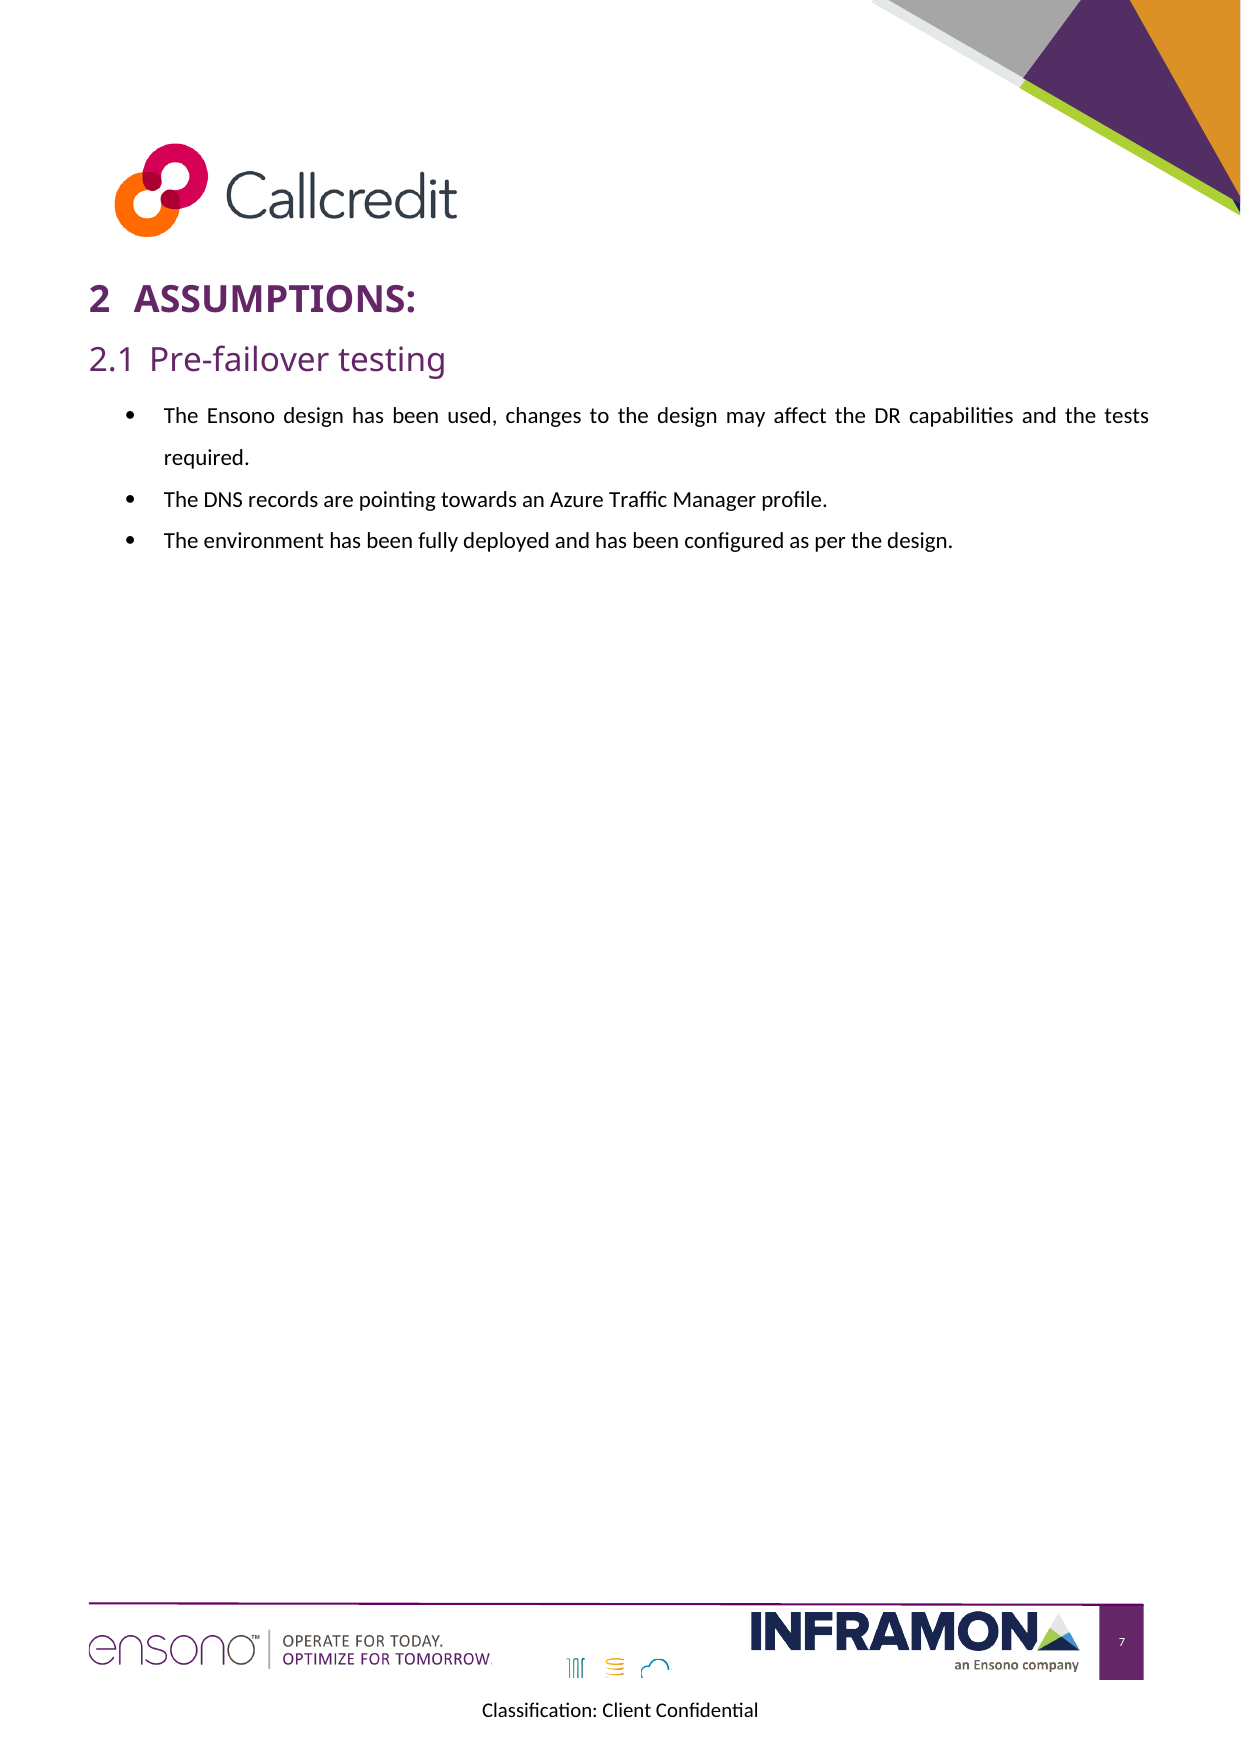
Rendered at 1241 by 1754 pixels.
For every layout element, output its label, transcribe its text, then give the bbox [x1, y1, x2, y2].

picture [605, 1658, 624, 1678]
subtitle Pre-failover testing [89, 336, 1152, 381]
list The environment has been fully deployed and has been configured as per the design. [126, 527, 1152, 555]
picture [640, 1658, 672, 1678]
picture [751, 1611, 1080, 1672]
picture [565, 1658, 585, 1678]
list The Ensono design has been used, changes to the design may affect the DR capabilities and the tests required. [126, 401, 1152, 471]
list The DNS records are pointing towards an Azure Traffic Manager profile. [126, 485, 1152, 513]
subtitle Assumptions: [89, 207, 1152, 323]
picture [640, 1658, 653, 1668]
picture [88, 101, 502, 273]
